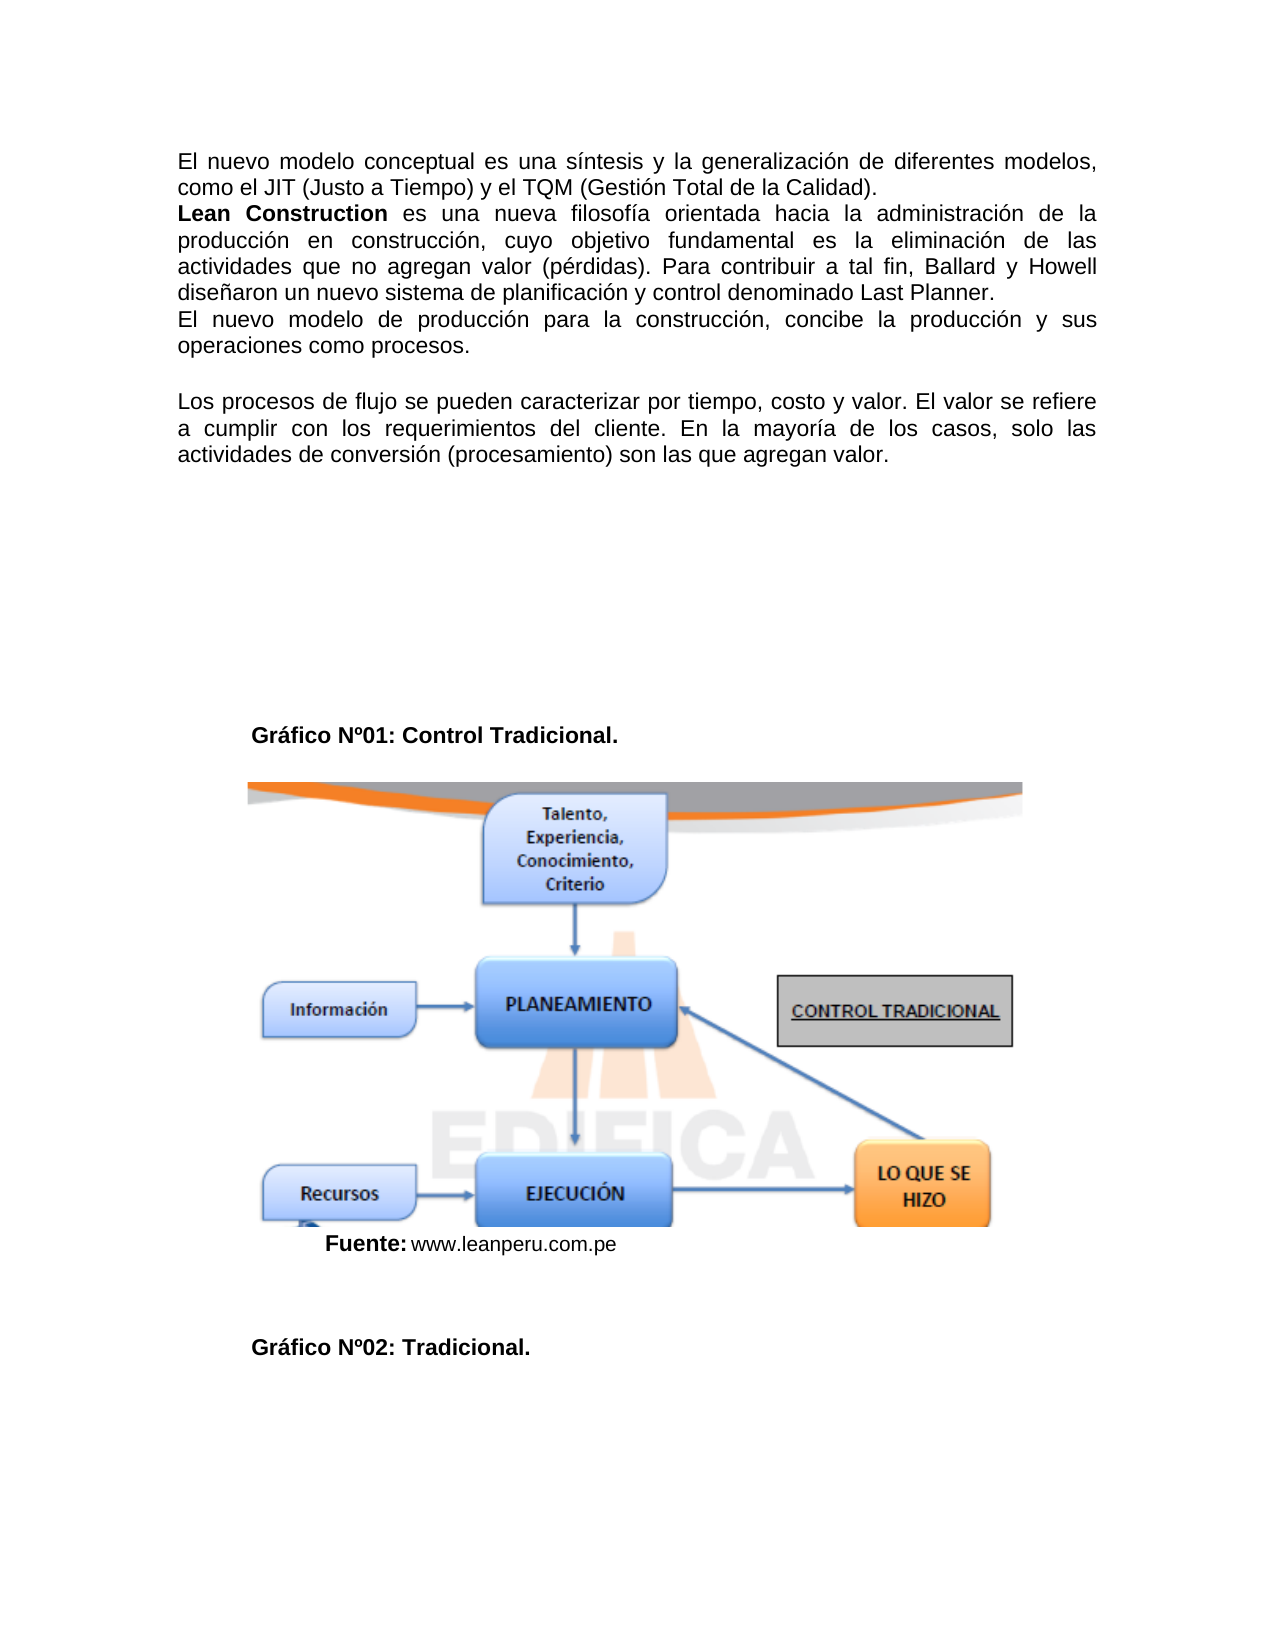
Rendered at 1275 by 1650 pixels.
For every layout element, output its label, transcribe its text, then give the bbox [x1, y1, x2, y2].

text Los procesos de flujo se pueden caracterizar por tiempo, costo y valor. El valor se refiere a cumplir con los requerimientos del cliente. En la mayoría de los casos, solo las actividades de conversión (procesamiento) son las que agregan valor. [177, 388, 1098, 467]
text El nuevo modelo conceptual es una síntesis y la generalización de diferentes modelos, como el JIT (Justo a Tiempo) y el TQM (Gestión Total de la Calidad). [177, 148, 1098, 200]
text El nuevo modelo de producción para la construcción, concibe la producción y sus operaciones como procesos. [177, 306, 1098, 358]
text Lean Construction es una nueva filosofía orientada hacia la administración de la producción en construcción, cuyo objetivo fundamental es la eliminación de las actividades que no agregan valor (pérdidas). Para contribuir a tal fin, Ballard y Howell diseñaron un nuevo sistema de planificación y control denominado Last Planner. [177, 200, 1098, 306]
subtitle Gráfico Nº02: Tradicional. [177, 1333, 1098, 1360]
subtitle Gráfico Nº01: Control Tradicional. [177, 722, 1098, 748]
text Fuente: www.leanperu.com.pe [251, 1230, 1098, 1257]
